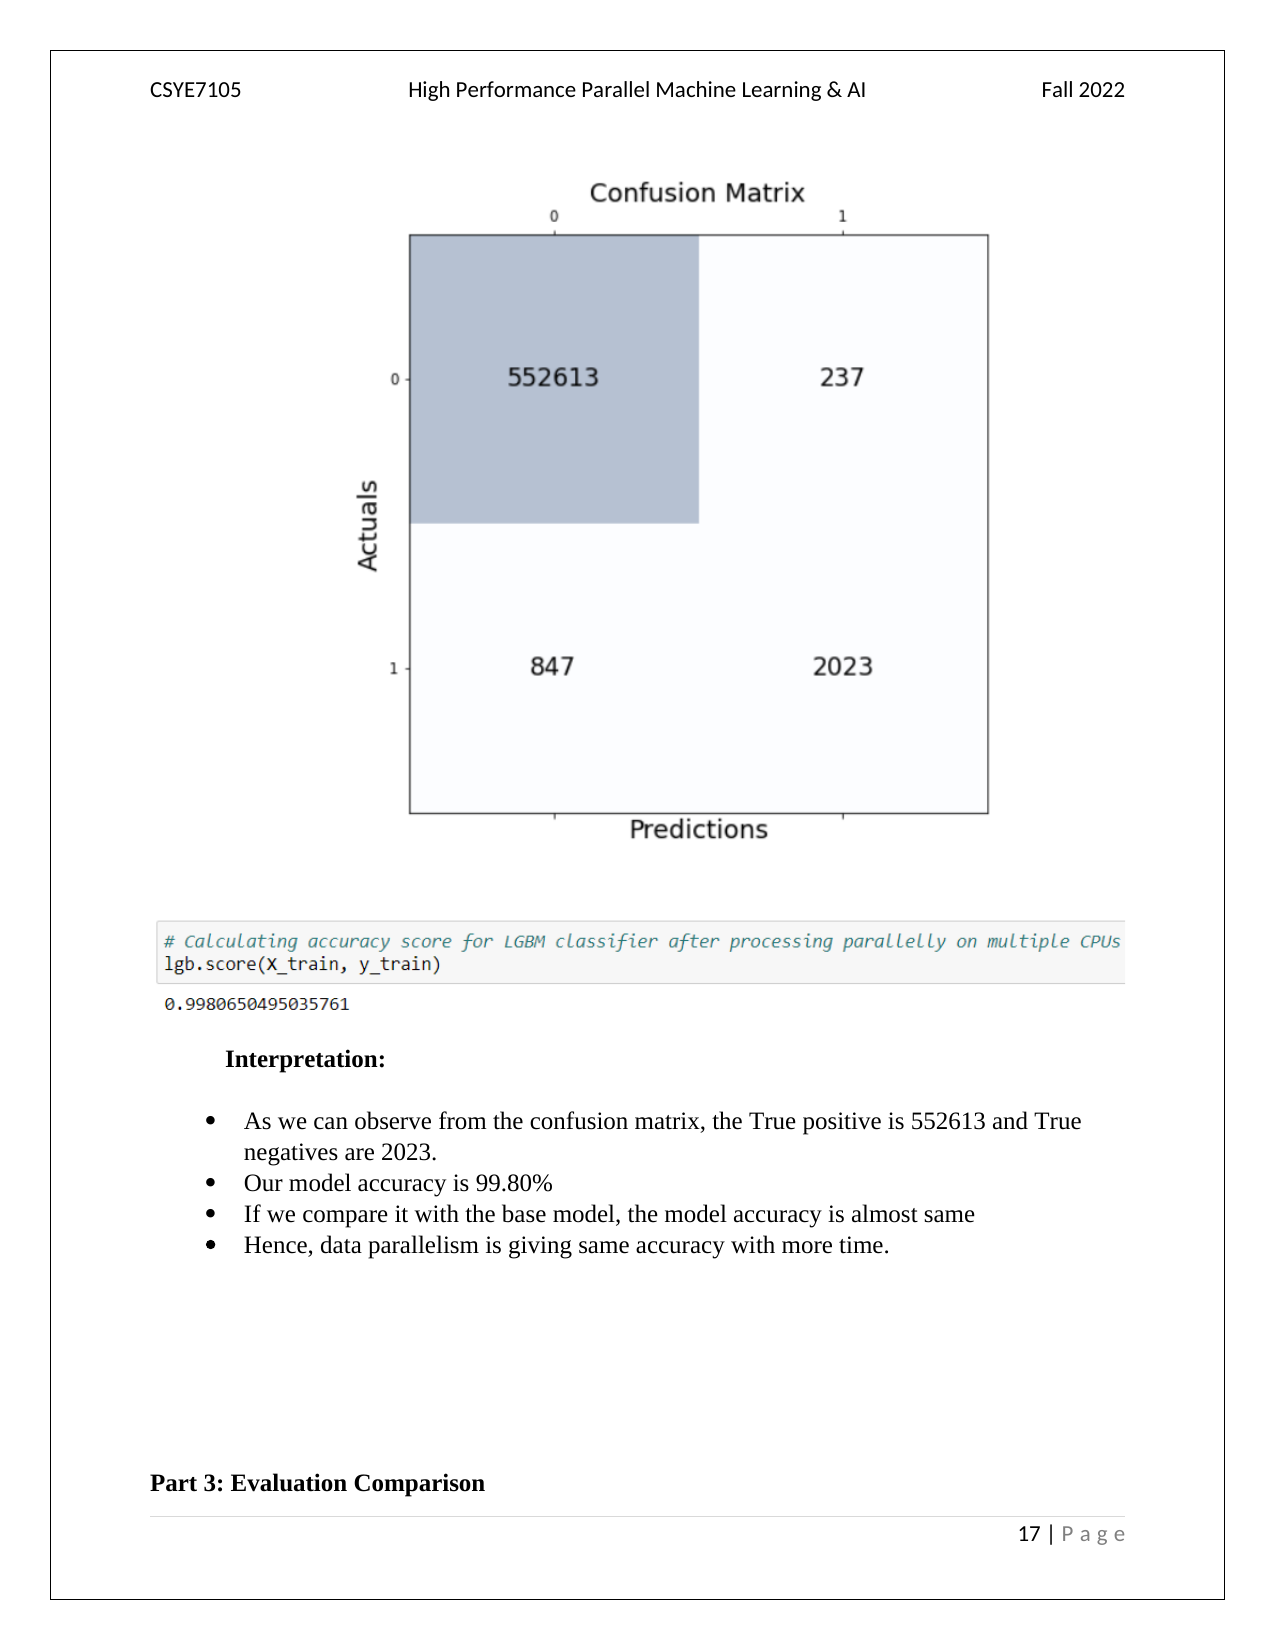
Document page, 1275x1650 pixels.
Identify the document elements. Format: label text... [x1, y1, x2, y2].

list If we compare it with the base model, the model accuracy is almost same [206, 1199, 1125, 1228]
list Our model accuracy is 99.80% [206, 1168, 1125, 1197]
picture [150, 912, 1125, 1025]
picture [347, 181, 1003, 846]
list Hence, data parallelism is giving same accuracy with more time. [206, 1230, 1125, 1259]
list Interpretation: [225, 1044, 1125, 1072]
list As we can observe from the confusion matrix, the True positive is 552613 and True negatives are 2023. [206, 1106, 1125, 1166]
text Part 3: Evaluation Comparison [150, 1468, 1125, 1497]
